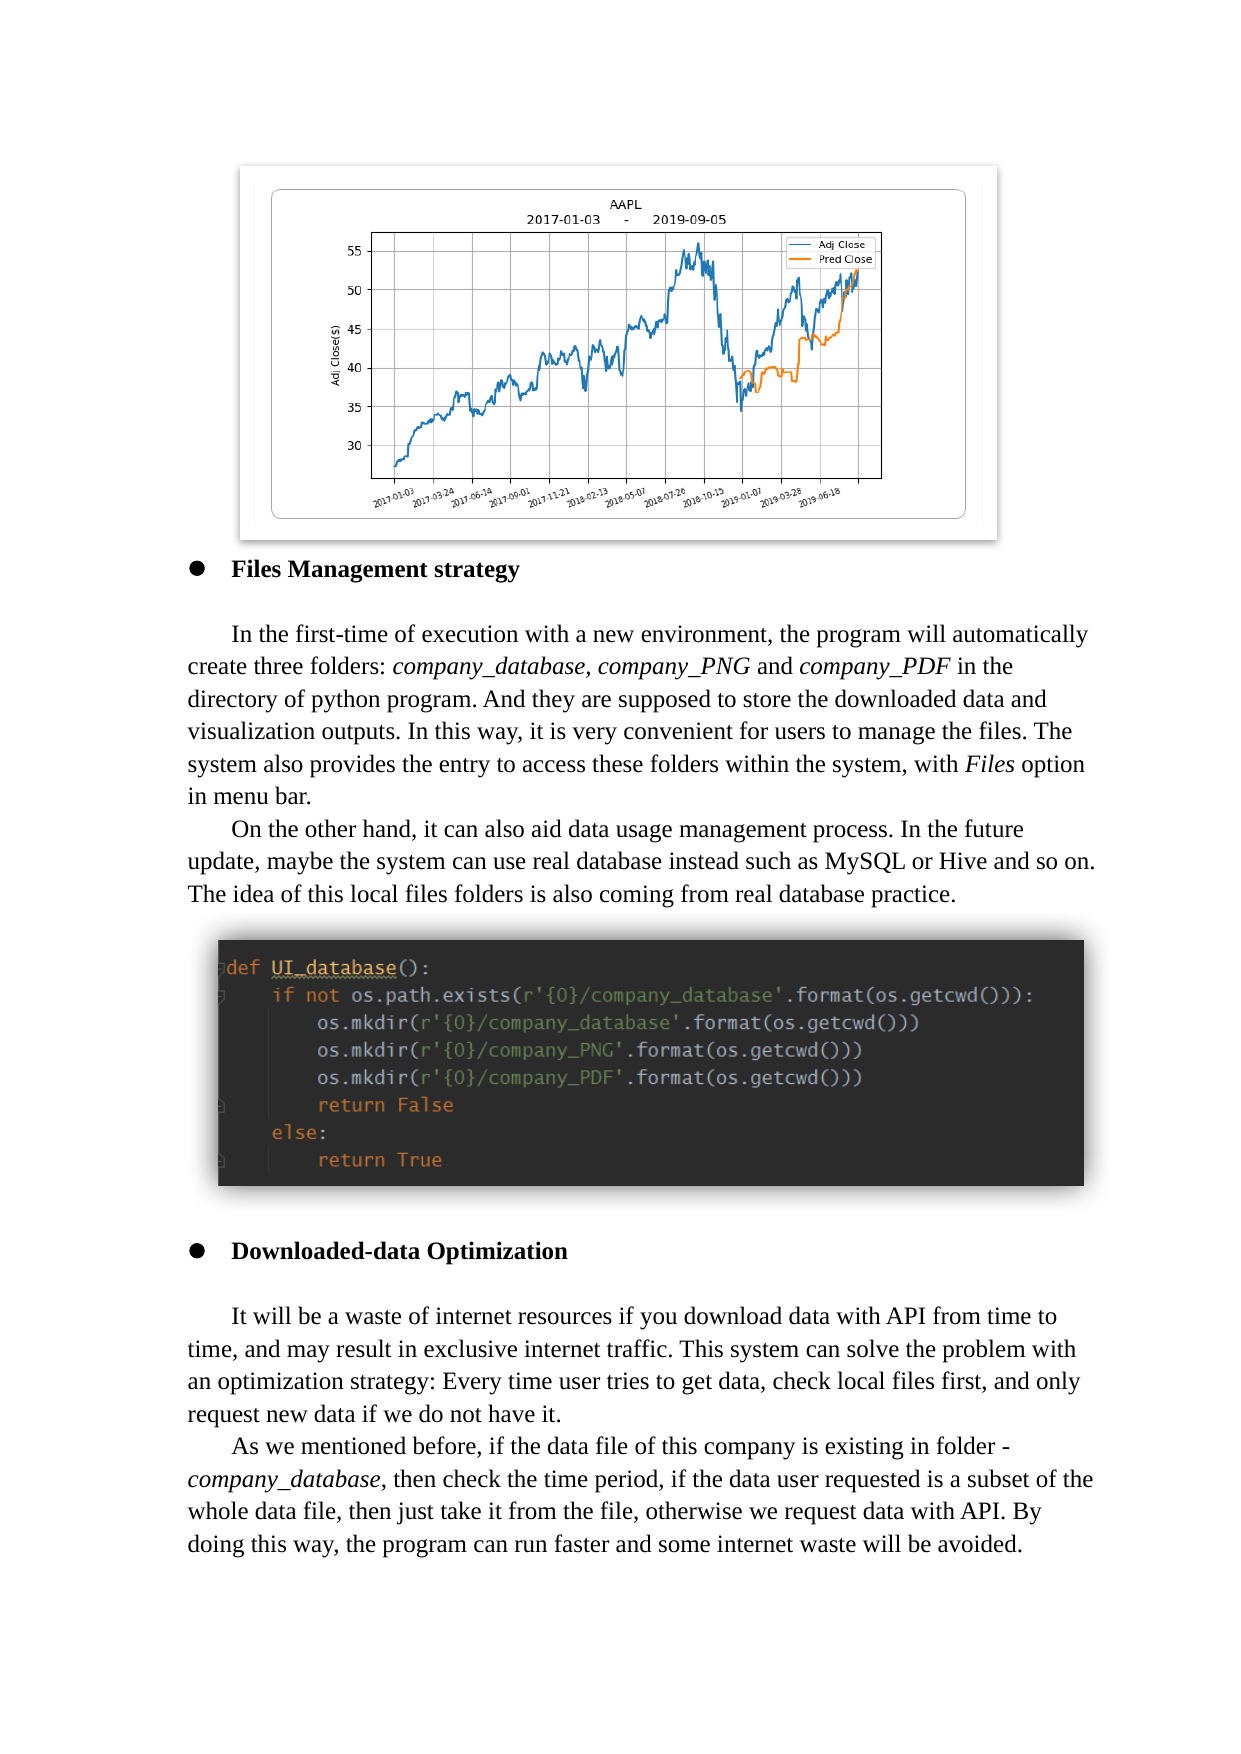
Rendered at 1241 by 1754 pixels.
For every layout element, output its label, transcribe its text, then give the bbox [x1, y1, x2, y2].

text It will be a waste of internet resources if you download data with API from time to time, and may result in exclusive internet traffic. This system can solve the problem with an optimization strategy: Every time user tries to get data, check local files first, and only request new data if we do not have it. [187, 1299, 1096, 1429]
list Downloaded-data Optimization [187, 1234, 1096, 1267]
picture [218, 940, 1084, 1186]
text As we mentioned before, if the data file of this company is existing in folder - company_database, then check the time period, if the data user requested is a subset of the whole data file, then just take it from the file, otherwise we request data with API. By doing this way, the program can run faster and some internet waste will be avoided. [187, 1429, 1096, 1559]
text In the first-time of execution with a new environment, the program will automatically create three folders: company_database, company_PNG and company_PDF in the directory of python program. And they are supposed to store the downloaded data and visualization outputs. In this way, it is very convenient for users to manage the files. The system also provides the entry to access these folders within the system, with Files option in menu bar. [187, 617, 1096, 812]
picture [254, 181, 983, 526]
list Files Management strategy [187, 552, 1096, 584]
text On the other hand, it can also aid data usage management process. In the future update, maybe the system can use real database instead such as MySQL or Hive and so on. The idea of this local files folders is also coming from real database practice. [187, 812, 1096, 909]
